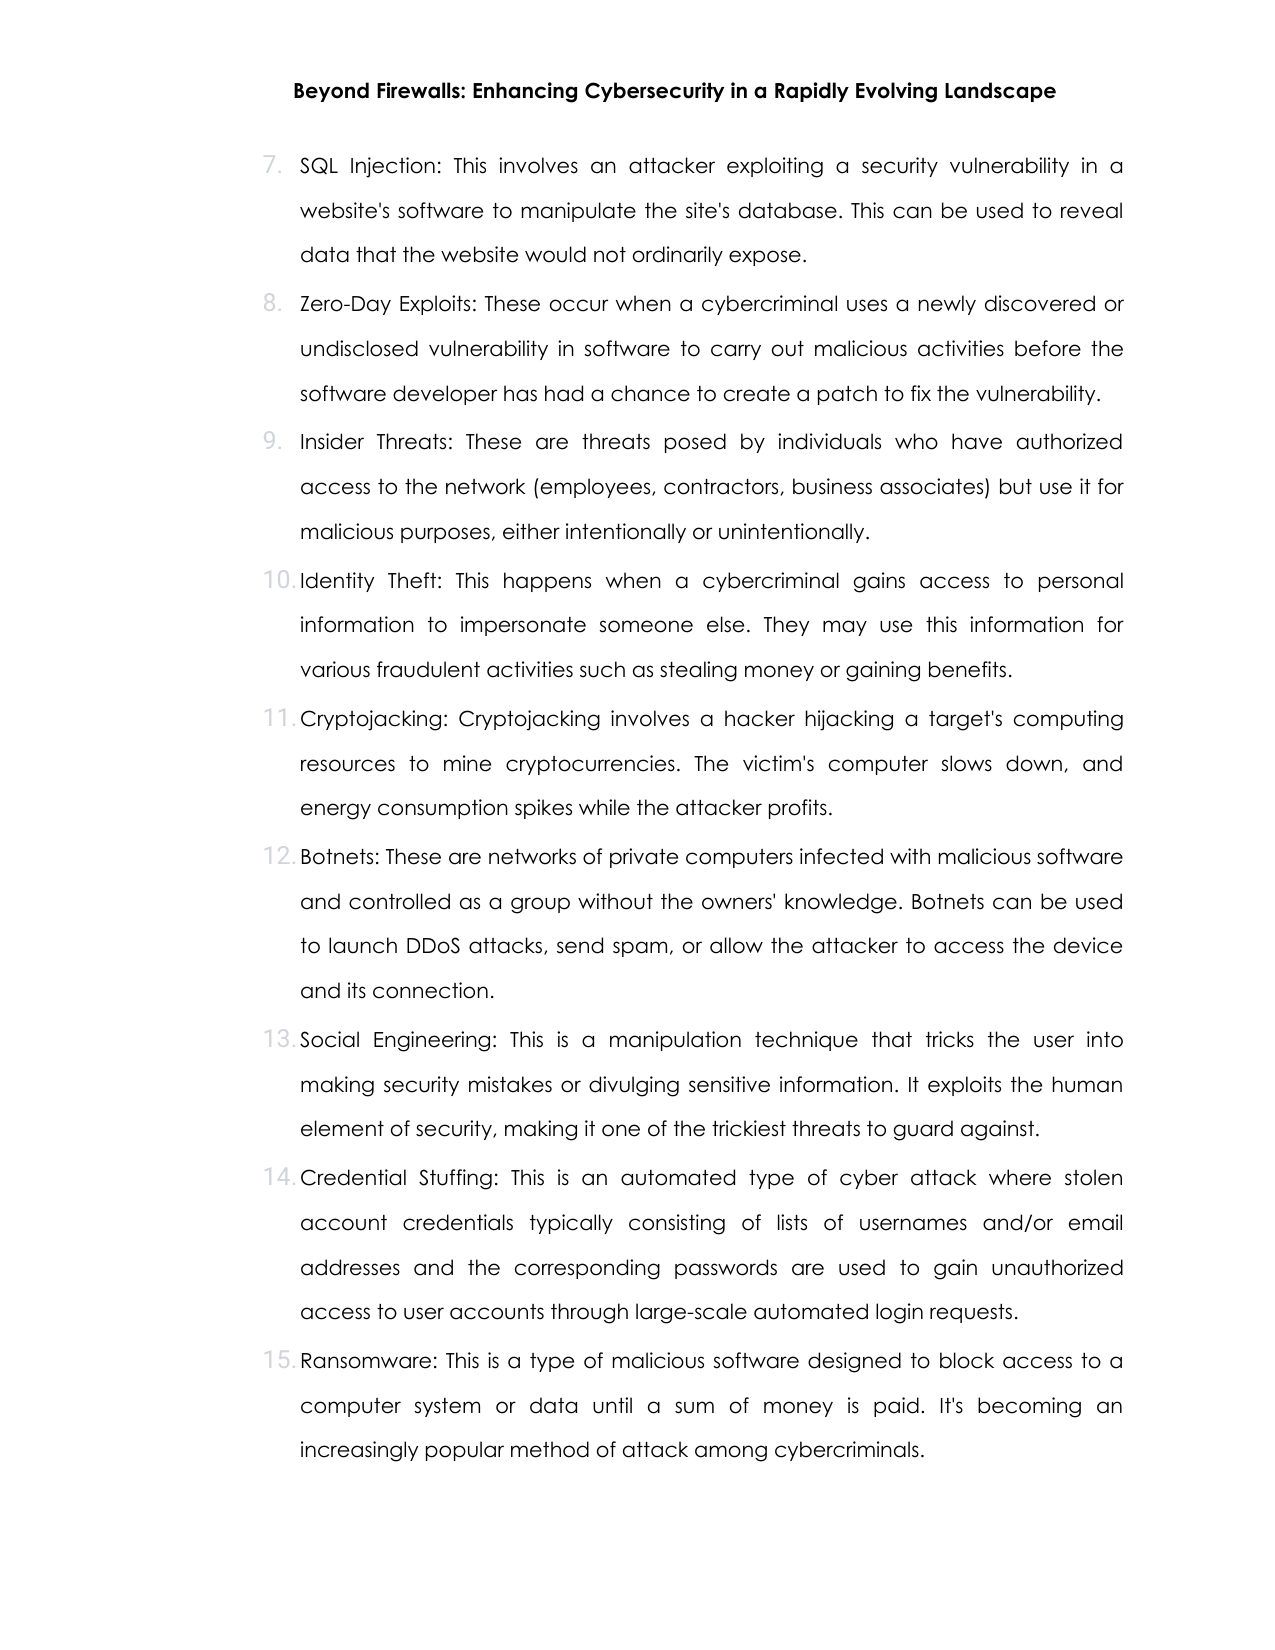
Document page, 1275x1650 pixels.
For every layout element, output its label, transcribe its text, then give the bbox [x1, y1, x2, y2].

list Botnets: These are networks of private computers infected with malicious software and controlled as a group without the owners' knowledge. Botnets can be used to launch DDoS attacks, send spam, or allow the attacker to access the device and its connection. [258, 841, 1129, 1009]
list Cryptojacking: Cryptojacking involves a hacker hijacking a target's computing resources to mine cryptocurrencies. The victim's computer slows down, and energy consumption spikes while the attacker profits. [258, 703, 1129, 826]
list Credential Stuffing: This is an automated type of cyber attack where stolen account credentials typically consisting of lists of usernames and/or email addresses and the corresponding passwords are used to gain unauthorized access to user accounts through large-scale automated login requests. [258, 1162, 1129, 1330]
list Identity Theft: This happens when a cybercriminal gains access to personal information to impersonate someone else. They may use this information for various fraudulent activities such as stealing money or gaining benefits. [258, 565, 1129, 688]
list Ransomware: This is a type of malicious software designed to block access to a computer system or data until a sum of money is paid. It's becoming an increasingly popular method of attack among cybercriminals. [258, 1345, 1129, 1468]
list SQL Injection: This involves an attacker exploiting a security vulnerability in a website's software to manipulate the site's database. This can be used to reveal data that the website would not ordinarily expose. [258, 150, 1129, 273]
list Zero-Day Exploits: These occur when a cybercriminal uses a newly discovered or undisclosed vulnerability in software to carry out malicious activities before the software developer has had a chance to create a patch to fix the vulnerability. [258, 288, 1129, 412]
list Insider Threats: These are threats posed by individuals who have authorized access to the network (employees, contractors, business associates) but use it for malicious purposes, either intentionally or unintentionally. [258, 426, 1129, 550]
list Social Engineering: This is a manipulation technique that tricks the user into making security mistakes or divulging sensitive information. It exploits the human element of security, making it one of the trickiest threats to guard against. [258, 1024, 1129, 1147]
